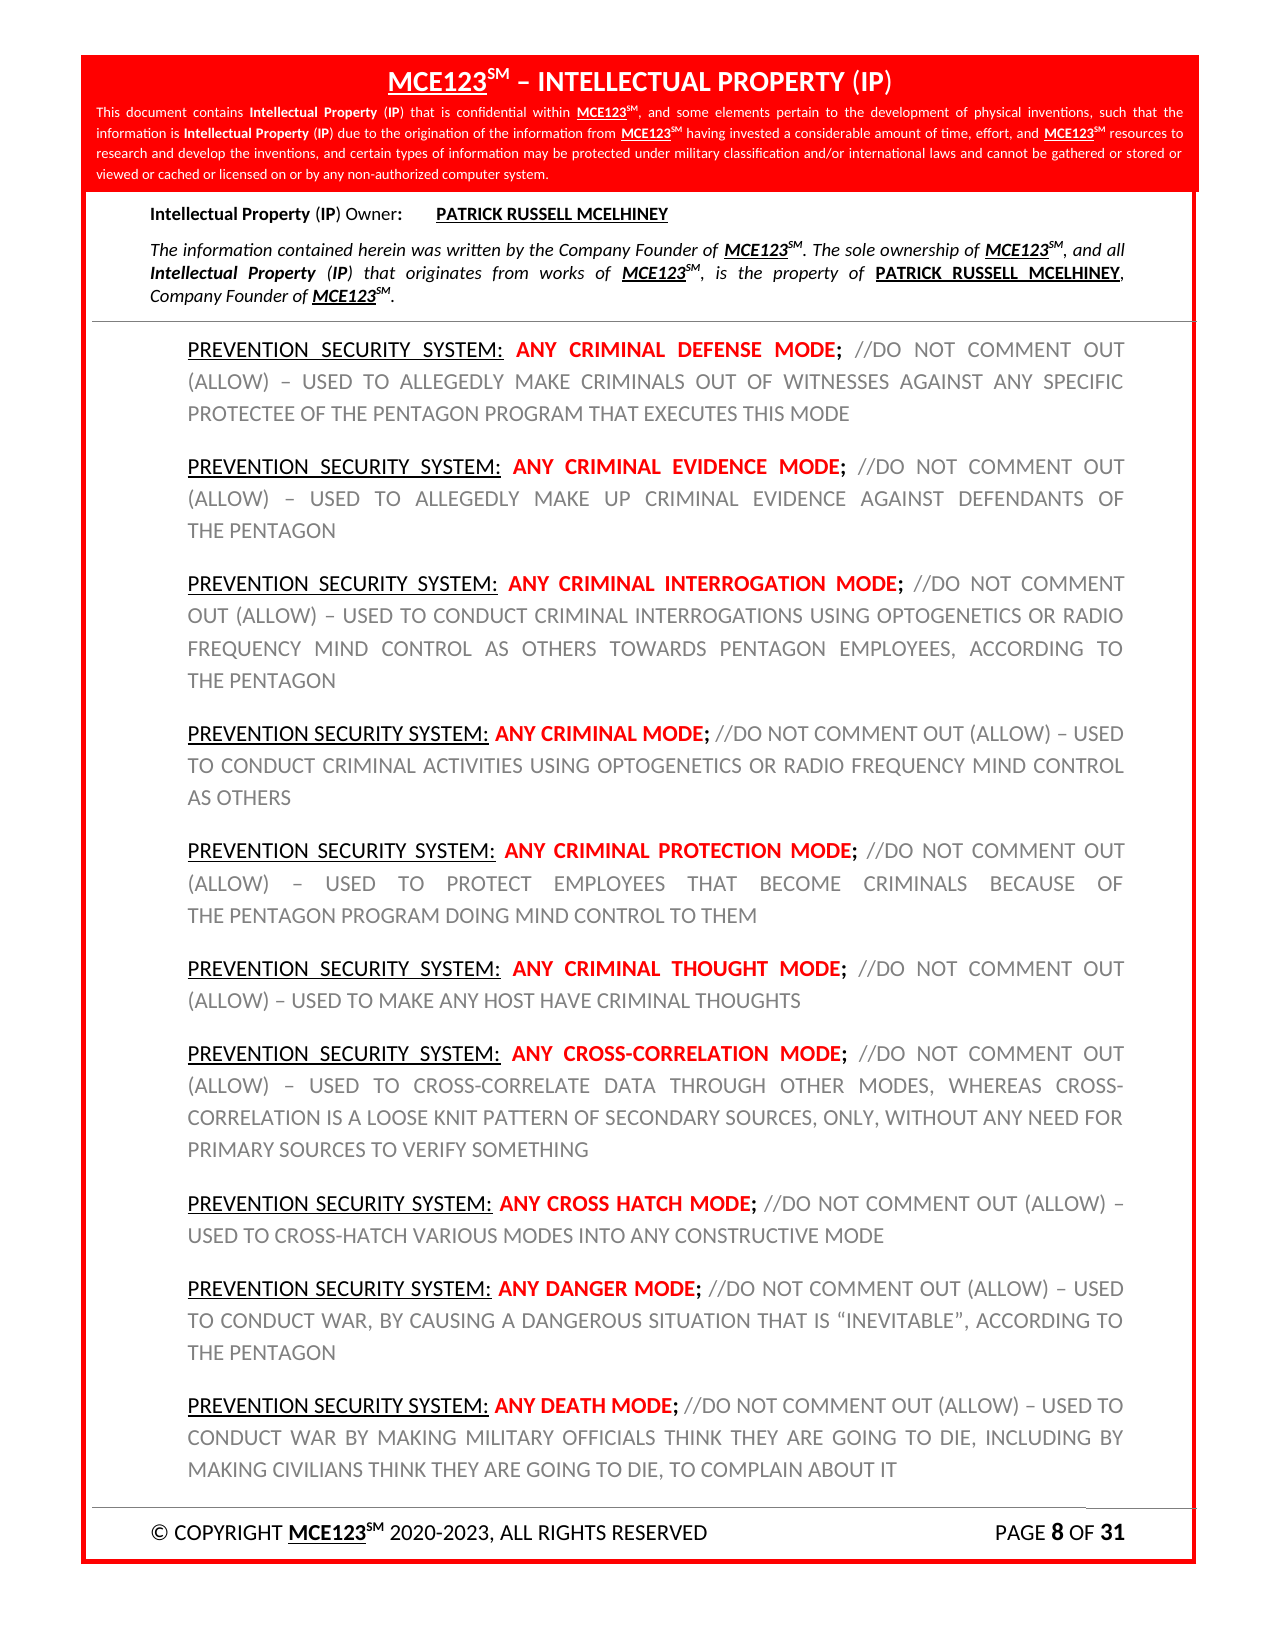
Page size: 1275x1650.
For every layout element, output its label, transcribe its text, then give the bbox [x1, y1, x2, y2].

text PREVENTION SECURITY SYSTEM: ANY CRIMINAL INTERROGATION MODE; //DO NOT COMMENT OUT (ALLOW) – USED TO CONDUCT CRIMINAL INTERROGATIONS USING OPTOGENETICS OR RADIO FREQUENCY MIND CONTROL AS OTHERS TOWARDS PENTAGON EMPLOYEES, ACCORDING TO THE PENTAGON [187, 569, 1125, 694]
text PREVENTION SECURITY SYSTEM: ANY CRIMINAL EVIDENCE MODE; //DO NOT COMMENT OUT (ALLOW) – USED TO ALLEGEDLY MAKE UP CRIMINAL EVIDENCE AGAINST DEFENDANTS OF THE PENTAGON [187, 452, 1125, 544]
text PREVENTION SECURITY SYSTEM: ANY DANGER MODE; //DO NOT COMMENT OUT (ALLOW) – USED TO CONDUCT WAR, BY CAUSING A DANGEROUS SITUATION THAT IS “INEVITABLE”, ACCORDING TO THE PENTAGON [187, 1274, 1125, 1366]
text PREVENTION SECURITY SYSTEM: ANY CRIMINAL MODE; //DO NOT COMMENT OUT (ALLOW) – USED TO CONDUCT CRIMINAL ACTIVITIES USING OPTOGENETICS OR RADIO FREQUENCY MIND CONTROL AS OTHERS [187, 719, 1125, 811]
text PREVENTION SECURITY SYSTEM: ANY DEATH MODE; //DO NOT COMMENT OUT (ALLOW) – USED TO CONDUCT WAR BY MAKING MILITARY OFFICIALS THINK THEY ARE GOING TO DIE, INCLUDING BY MAKING CIVILIANS THINK THEY ARE GOING TO DIE, TO COMPLAIN ABOUT IT [187, 1391, 1125, 1484]
text PREVENTION SECURITY SYSTEM: ANY CROSS HATCH MODE; //DO NOT COMMENT OUT (ALLOW) – USED TO CROSS-HATCH VARIOUS MODES INTO ANY CONSTRUCTIVE MODE [187, 1189, 1125, 1249]
text PREVENTION SECURITY SYSTEM: ANY CROSS-CORRELATION MODE; //DO NOT COMMENT OUT (ALLOW) – USED TO CROSS-CORRELATE DATA THROUGH OTHER MODES, WHEREAS CROSS-CORRELATION IS A LOOSE KNIT PATTERN OF SECONDARY SOURCES, ONLY, WITHOUT ANY NEED FOR PRIMARY SOURCES TO VERIFY SOMETHING [187, 1039, 1125, 1164]
text PREVENTION SECURITY SYSTEM: ANY CRIMINAL PROTECTION MODE; //DO NOT COMMENT OUT (ALLOW) – USED TO PROTECT EMPLOYEES THAT BECOME CRIMINALS BECAUSE OF THE PENTAGON PROGRAM DOING MIND CONTROL TO THEM [187, 836, 1125, 929]
text PREVENTION SECURITY SYSTEM: ANY CRIMINAL DEFENSE MODE; //DO NOT COMMENT OUT (ALLOW) – USED TO ALLEGEDLY MAKE CRIMINALS OUT OF WITNESSES AGAINST ANY SPECIFIC PROTECTEE OF THE PENTAGON PROGRAM THAT EXECUTES THIS MODE [187, 335, 1125, 427]
text PREVENTION SECURITY SYSTEM: ANY CRIMINAL THOUGHT MODE; //DO NOT COMMENT OUT (ALLOW) – USED TO MAKE ANY HOST HAVE CRIMINAL THOUGHTS [187, 954, 1125, 1014]
